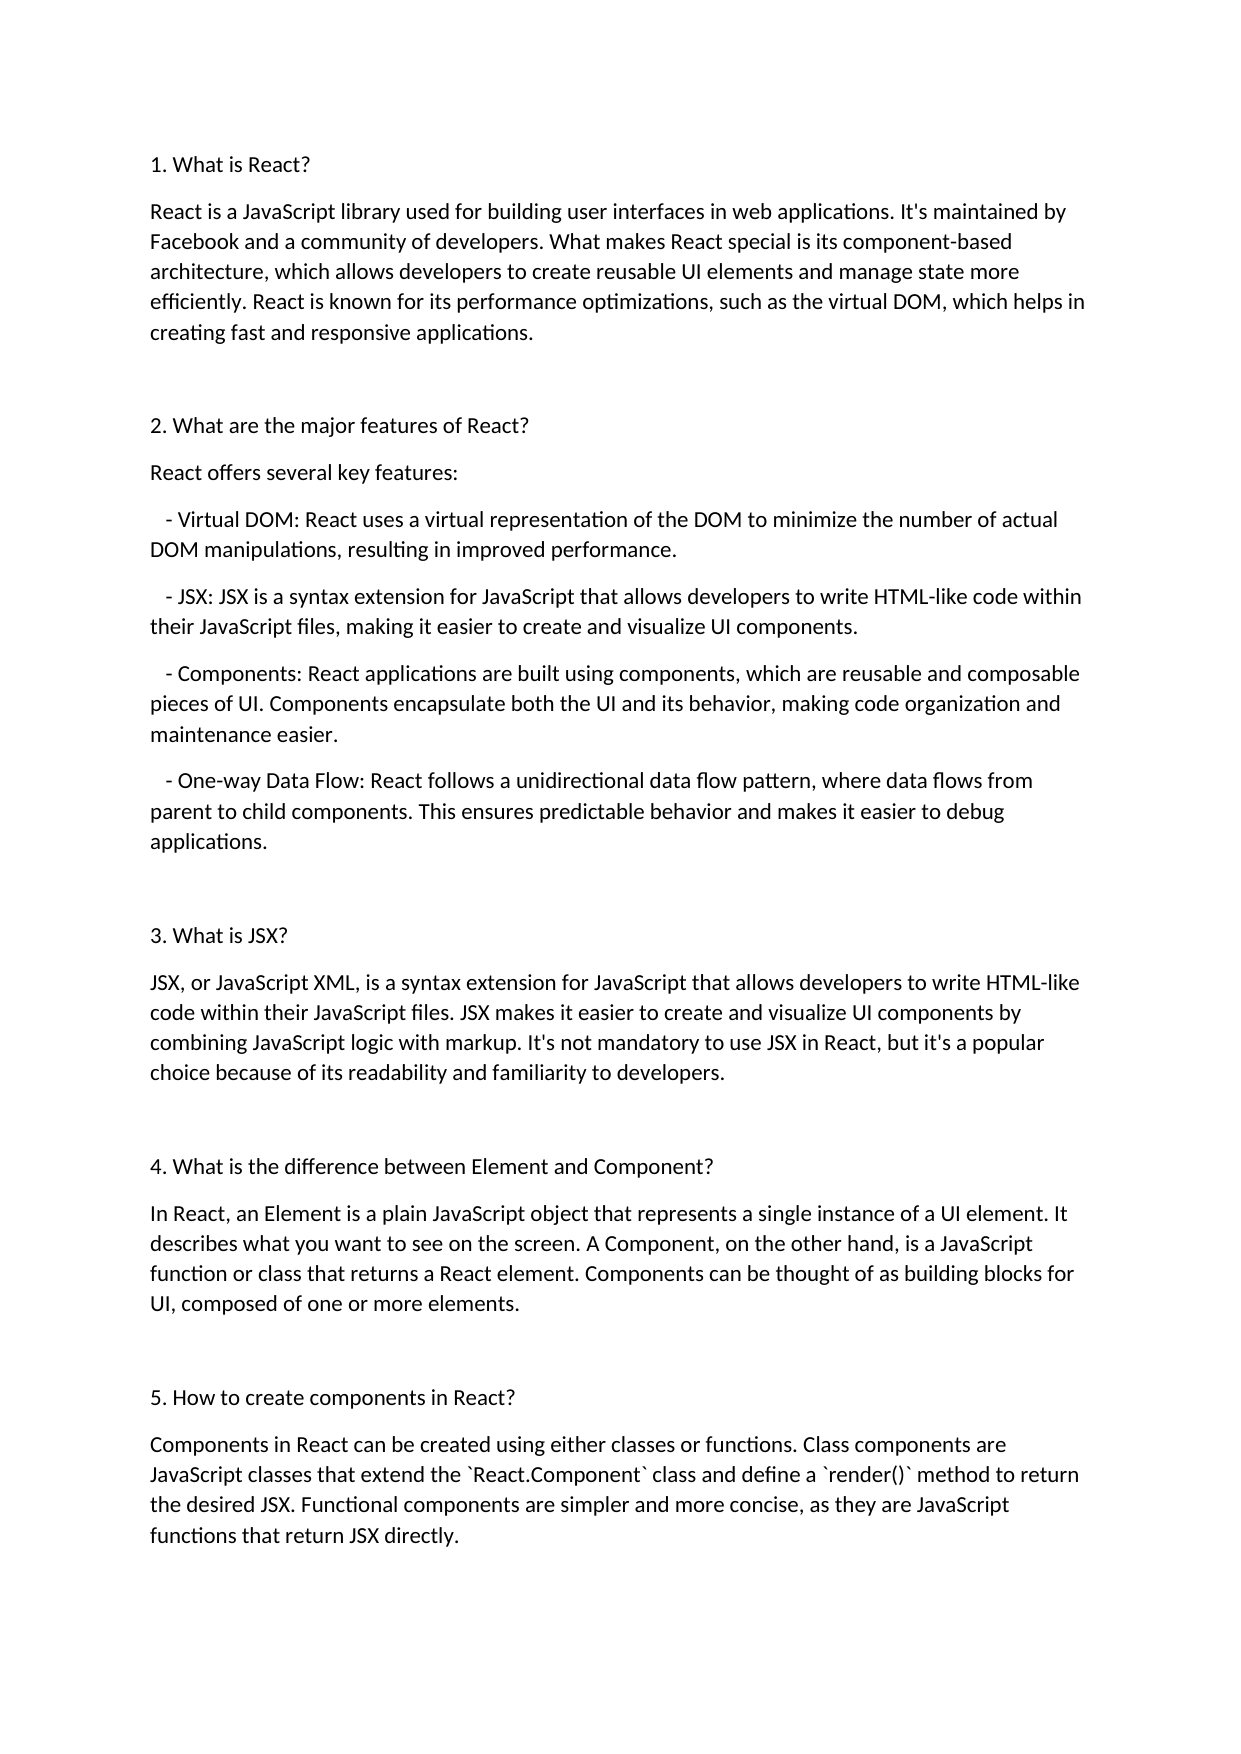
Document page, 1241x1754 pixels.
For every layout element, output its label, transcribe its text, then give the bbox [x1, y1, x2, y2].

text React is a JavaScript library used for building user interfaces in web applications. It's maintained by Facebook and a community of developers. What makes React special is its component-based architecture, which allows developers to create reusable UI elements and manage state more efficiently. React is known for its performance optimizations, such as the virtual DOM, which helps in creating fast and responsive applications. [150, 197, 1090, 346]
text React offers several key features: [150, 458, 1090, 486]
text 1. What is React? [150, 150, 1090, 178]
text 2. What are the major features of React? [150, 411, 1090, 439]
text Components in React can be created using either classes or functions. Class components are JavaScript classes that extend the `React.Component` class and define a `render()` method to return the desired JSX. Functional components are simpler and more concise, as they are JavaScript functions that return JSX directly. [150, 1430, 1090, 1549]
text JSX, or JavaScript XML, is a syntax extension for JavaScript that allows developers to write HTML-like code within their JavaScript files. JSX makes it easier to create and visualize UI components by combining JavaScript logic with markup. It's not mandatory to use JSX in React, but it's a popular choice because of its readability and familiarity to developers. [150, 968, 1090, 1086]
text 4. What is the difference between Element and Component? [150, 1152, 1090, 1180]
text - One-way Data Flow: React follows a unidirectional data flow pattern, where data flows from parent to child components. This ensures predictable behavior and makes it easier to debug applications. [150, 767, 1090, 855]
text - Virtual DOM: React uses a virtual representation of the DOM to minimize the number of actual DOM manipulations, resulting in improved performance. [150, 505, 1090, 563]
text - Components: React applications are built using components, which are reusable and composable pieces of UI. Components encapsulate both the UI and its behavior, making code organization and maintenance easier. [150, 659, 1090, 748]
text In React, an Element is a plain JavaScript object that represents a single instance of a UI element. It describes what you want to see on the screen. A Component, on the other hand, is a JavaScript function or class that returns a React element. Components can be thought of as building blocks for UI, composed of one or more elements. [150, 1199, 1090, 1318]
text - JSX: JSX is a syntax extension for JavaScript that allows developers to write HTML-like code within their JavaScript files, making it easier to create and visualize UI components. [150, 582, 1090, 641]
text 3. What is JSX? [150, 921, 1090, 949]
text 5. How to create components in React? [150, 1383, 1090, 1411]
